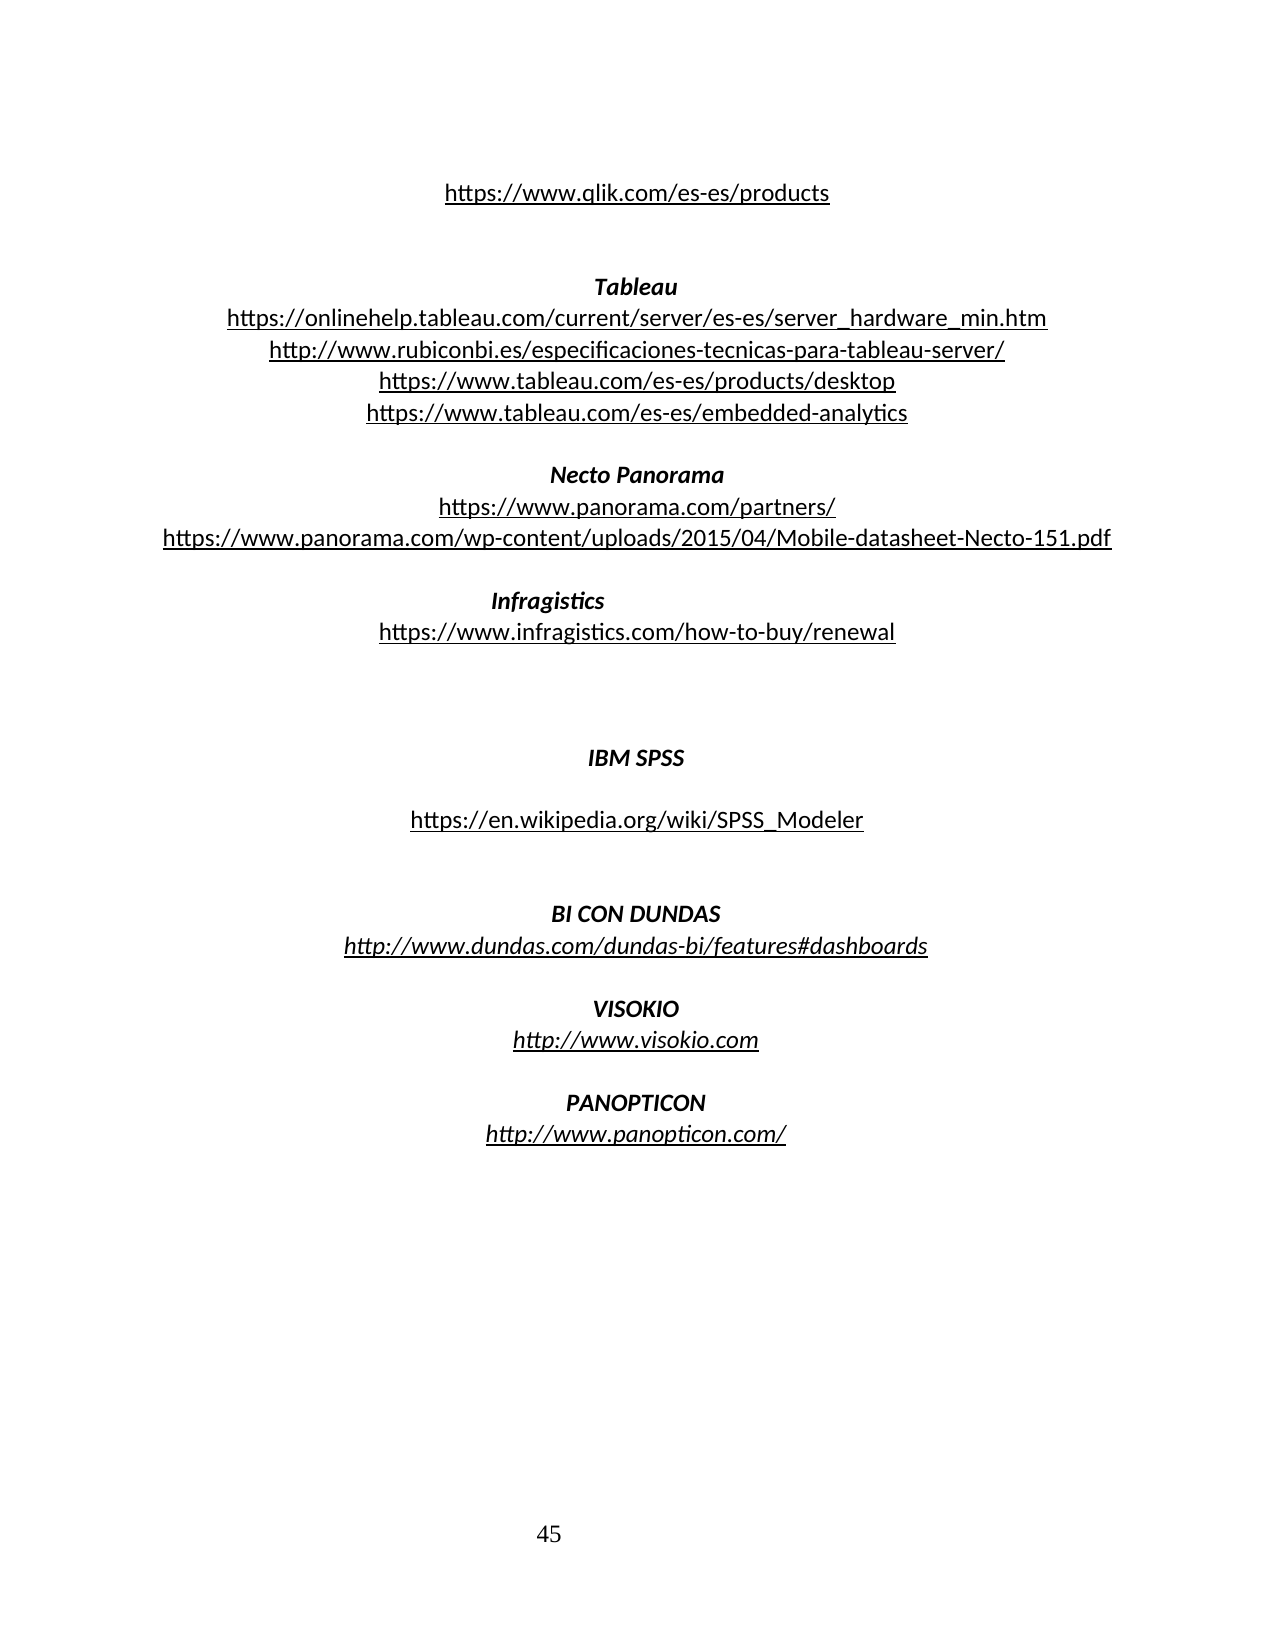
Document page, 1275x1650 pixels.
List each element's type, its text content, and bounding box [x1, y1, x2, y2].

text http://www.rubiconbi.es/especificaciones-tecnicas-para-tableau-server/ [147, 334, 1127, 364]
text https://www.panorama.com/partners/ [147, 491, 1127, 521]
text http://www.panopticon.com/ [147, 1118, 1127, 1149]
text https://www.infragistics.com/how-to-buy/renewal [147, 616, 1127, 647]
text https://www.panorama.com/wp-content/uploads/2015/04/Mobile-datasheet-Necto-151.pdf [147, 522, 1127, 553]
text VISOKIO [147, 993, 1127, 1023]
text PANOPTICON [147, 1087, 1127, 1117]
text Tableau [147, 271, 1127, 302]
text Necto Panorama [147, 459, 1127, 490]
text http://www.dundas.com/dundas-bi/features#dashboards [147, 930, 1127, 961]
text https://www.tableau.com/es-es/products/desktop [147, 365, 1127, 396]
text https://en.wikipedia.org/wiki/SPSS_Modeler [147, 804, 1127, 835]
text http://www.visokio.com [147, 1024, 1127, 1054]
text https://www.qlik.com/es-es/products [147, 177, 1127, 208]
text BI CON DUNDAS [147, 899, 1127, 929]
text https://onlinehelp.tableau.com/current/server/es-es/server_hardware_min.htm [147, 303, 1127, 333]
text Infragistics [148, 585, 950, 615]
text https://www.tableau.com/es-es/embedded-analytics [147, 397, 1127, 427]
text IBM SPSS [147, 742, 1127, 772]
